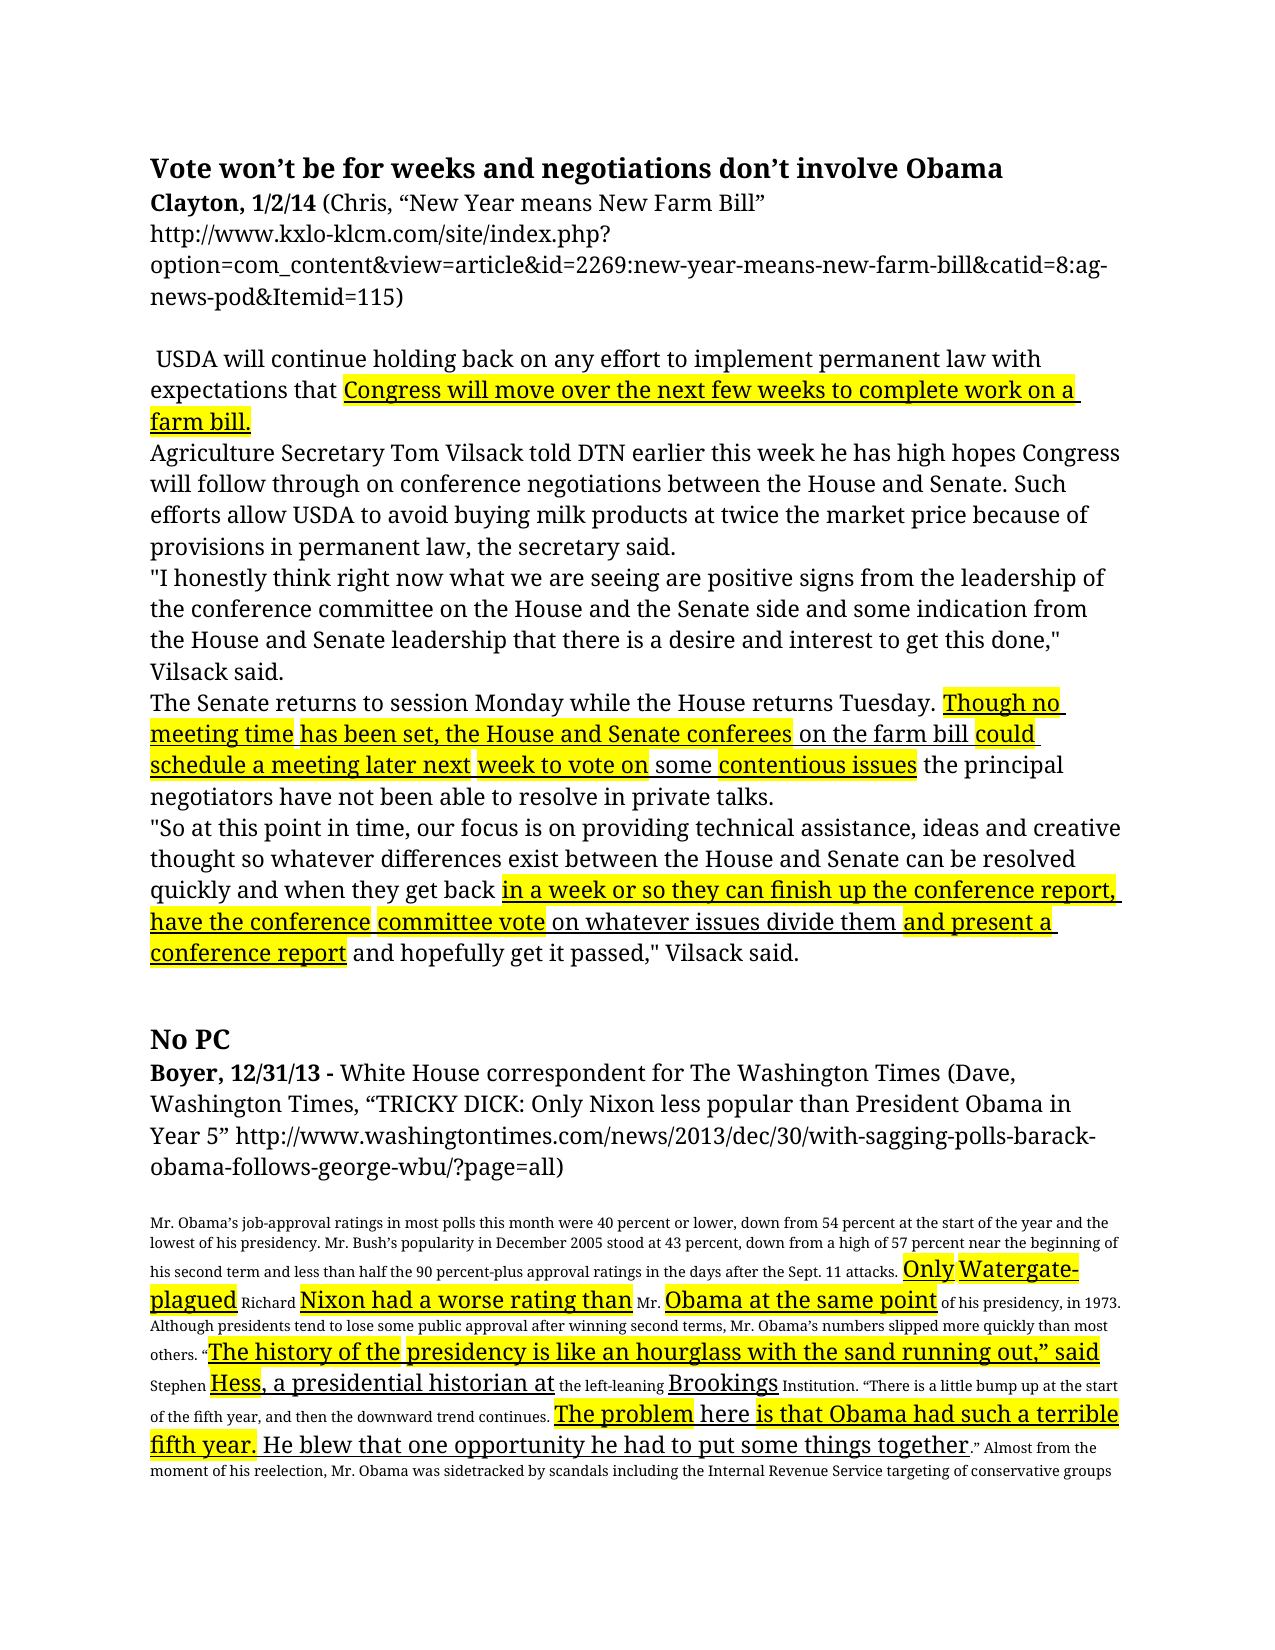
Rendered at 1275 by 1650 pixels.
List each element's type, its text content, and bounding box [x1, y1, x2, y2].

text "I honestly think right now what we are seeing are positive signs from the leadership of the conference committee on the House and the Senate side and some indication from the House and Senate leadership that there is a desire and interest to get this done," Vilsack said. [150, 562, 1125, 687]
text "So at this point in time, our focus is on providing technical assistance, ideas and creative thought so whatever differences exist between the House and Senate can be resolved quickly and when they get back in a week or so they can finish up the conference report, have the conference committee vote on whatever issues divide them and present a conference report and hopefully get it passed," Vilsack said. [150, 812, 1125, 968]
text Agriculture Secretary Tom Vilsack told DTN earlier this week he has high hopes Congress will follow through on conference negotiations between the House and Senate. Such efforts allow USDA to avoid buying milk products at twice the market price because of provisions in permanent law, the secretary said. [150, 437, 1125, 562]
text Clayton, 1/2/14 (Chris, “New Year means New Farm Bill” http://www.kxlo-klcm.com/site/index.php?option=com_content&view=article&id=2269:new-year-means-new-farm-bill&catid=8:ag-news-pod&Itemid=115) [150, 187, 1125, 312]
text Boyer, 12/31/13 - White House correspondent for The Washington Times (Dave, Washington Times, “TRICKY DICK: Only Nixon less popular than President Obama in Year 5” http://www.washingtontimes.com/news/2013/dec/30/with-sagging-polls-barack-obama-follows-george-wbu/?page=all) [150, 1057, 1125, 1182]
text The Senate returns to session Monday while the House returns Tuesday. Though no meeting time has been set, the House and Senate conferees on the farm bill could schedule a meeting later next week to vote on some contentious issues the principal negotiators have not been able to resolve in private talks. [150, 687, 1125, 812]
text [150, 1213, 1125, 1480]
subtitle Vote won’t be for weeks and negotiations don’t involve Obama [150, 150, 1125, 187]
text USDA will continue holding back on any effort to implement permanent law with expectations that Congress will move over the next few weeks to complete work on a farm bill. [150, 343, 1125, 437]
subtitle No PC [150, 1020, 1125, 1057]
